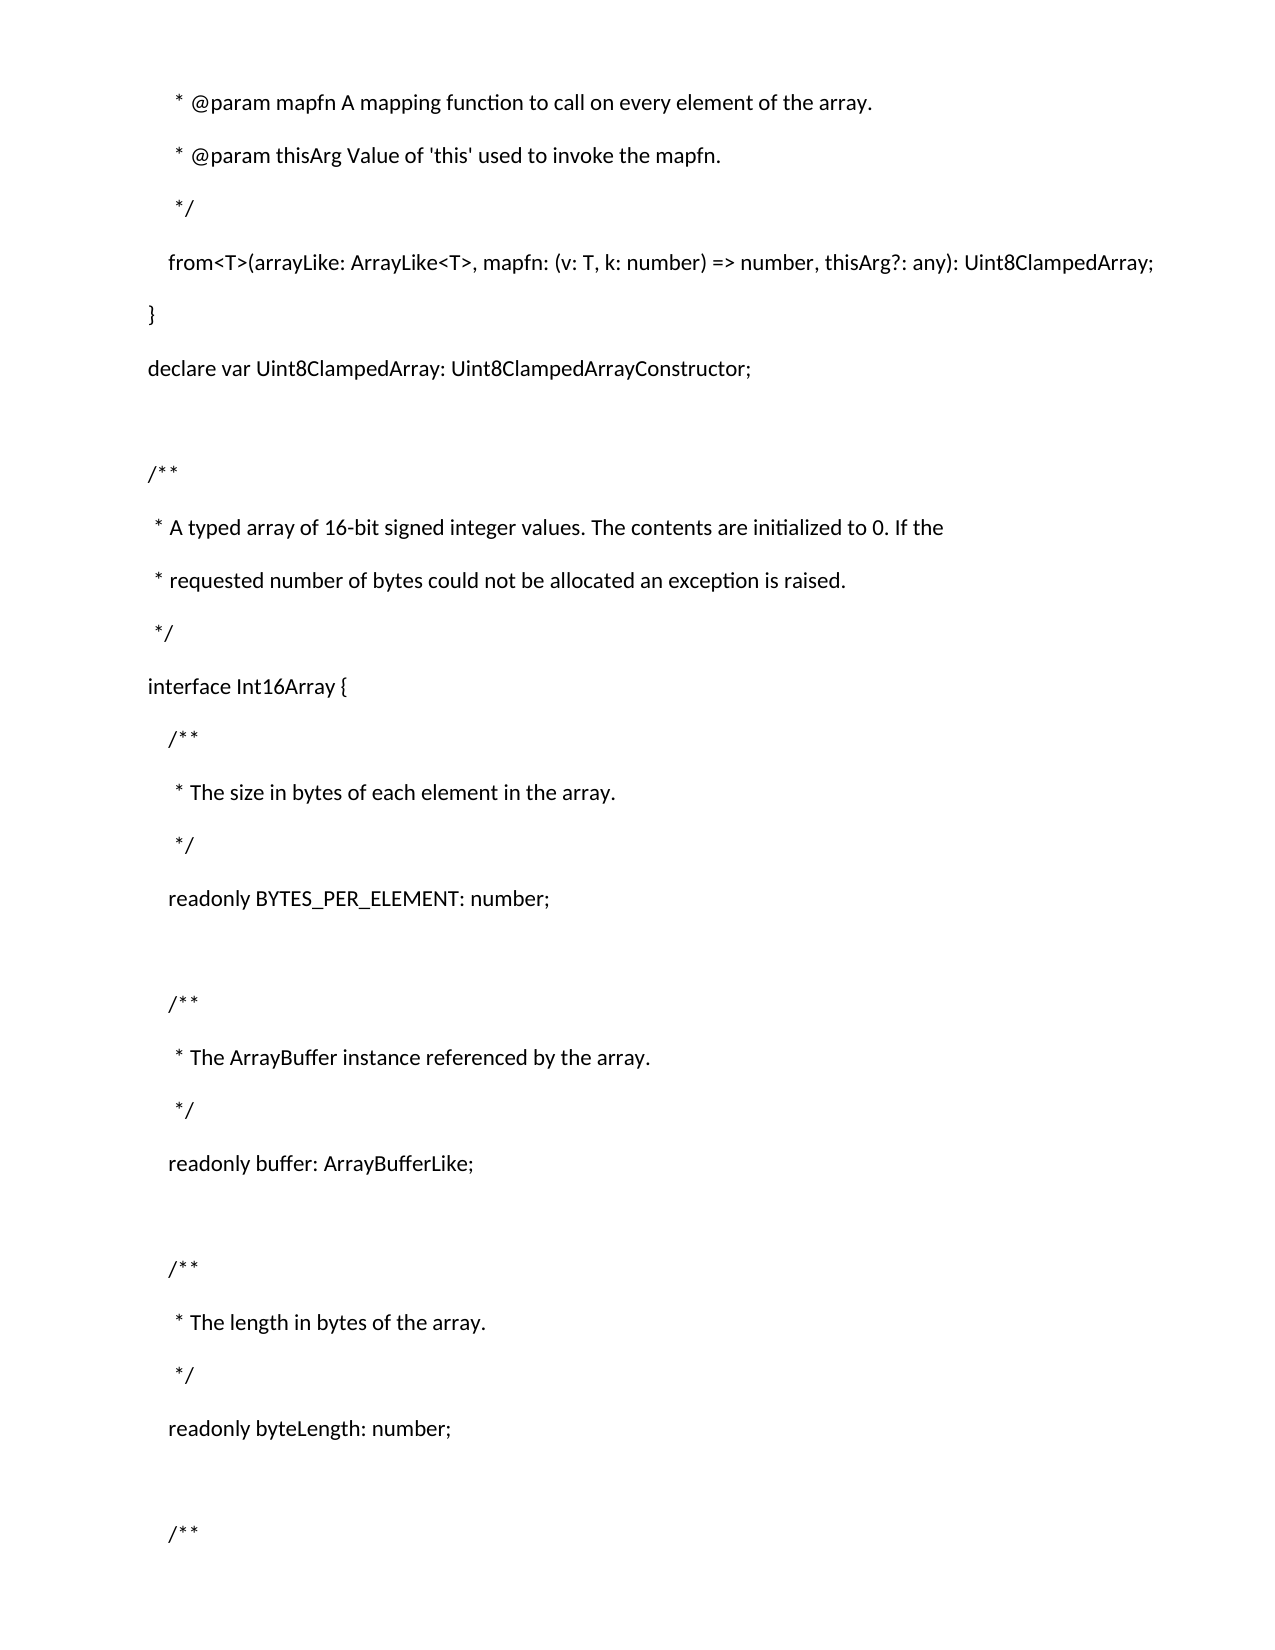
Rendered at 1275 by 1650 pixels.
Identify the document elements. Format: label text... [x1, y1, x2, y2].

text /** [148, 725, 1186, 753]
text interface Int16Array { [148, 672, 1186, 700]
text * The length in bytes of the array. [148, 1308, 1186, 1336]
text * @param thisArg Value of 'this' used to invoke the mapfn. [148, 142, 1186, 169]
text /** [148, 1520, 1186, 1548]
text /** [148, 460, 1186, 488]
text from<T>(arrayLike: ArrayLike<T>, mapfn: (v: T, k: number) => number, thisArg?: any): Uint8ClampedArray; [148, 248, 1186, 276]
text */ [148, 194, 1186, 223]
text * The ArrayBuffer instance referenced by the array. [148, 1043, 1186, 1071]
text /** [148, 1255, 1186, 1283]
text * The size in bytes of each element in the array. [148, 778, 1186, 806]
text /** [148, 990, 1186, 1018]
text * A typed array of 16-bit signed integer values. The contents are initialized to 0. If the [148, 513, 1186, 541]
text */ [148, 1361, 1186, 1389]
text } [148, 301, 1186, 329]
text declare var Uint8ClampedArray: Uint8ClampedArrayConstructor; [148, 354, 1186, 382]
text * @param mapfn A mapping function to call on every element of the array. [148, 88, 1186, 117]
text */ [148, 831, 1186, 859]
text */ [148, 619, 1186, 647]
text readonly buffer: ArrayBufferLike; [148, 1149, 1186, 1177]
text readonly BYTES_PER_ELEMENT: number; [148, 884, 1186, 912]
text */ [148, 1096, 1186, 1124]
text * requested number of bytes could not be allocated an exception is raised. [148, 566, 1186, 594]
text readonly byteLength: number; [148, 1414, 1186, 1442]
